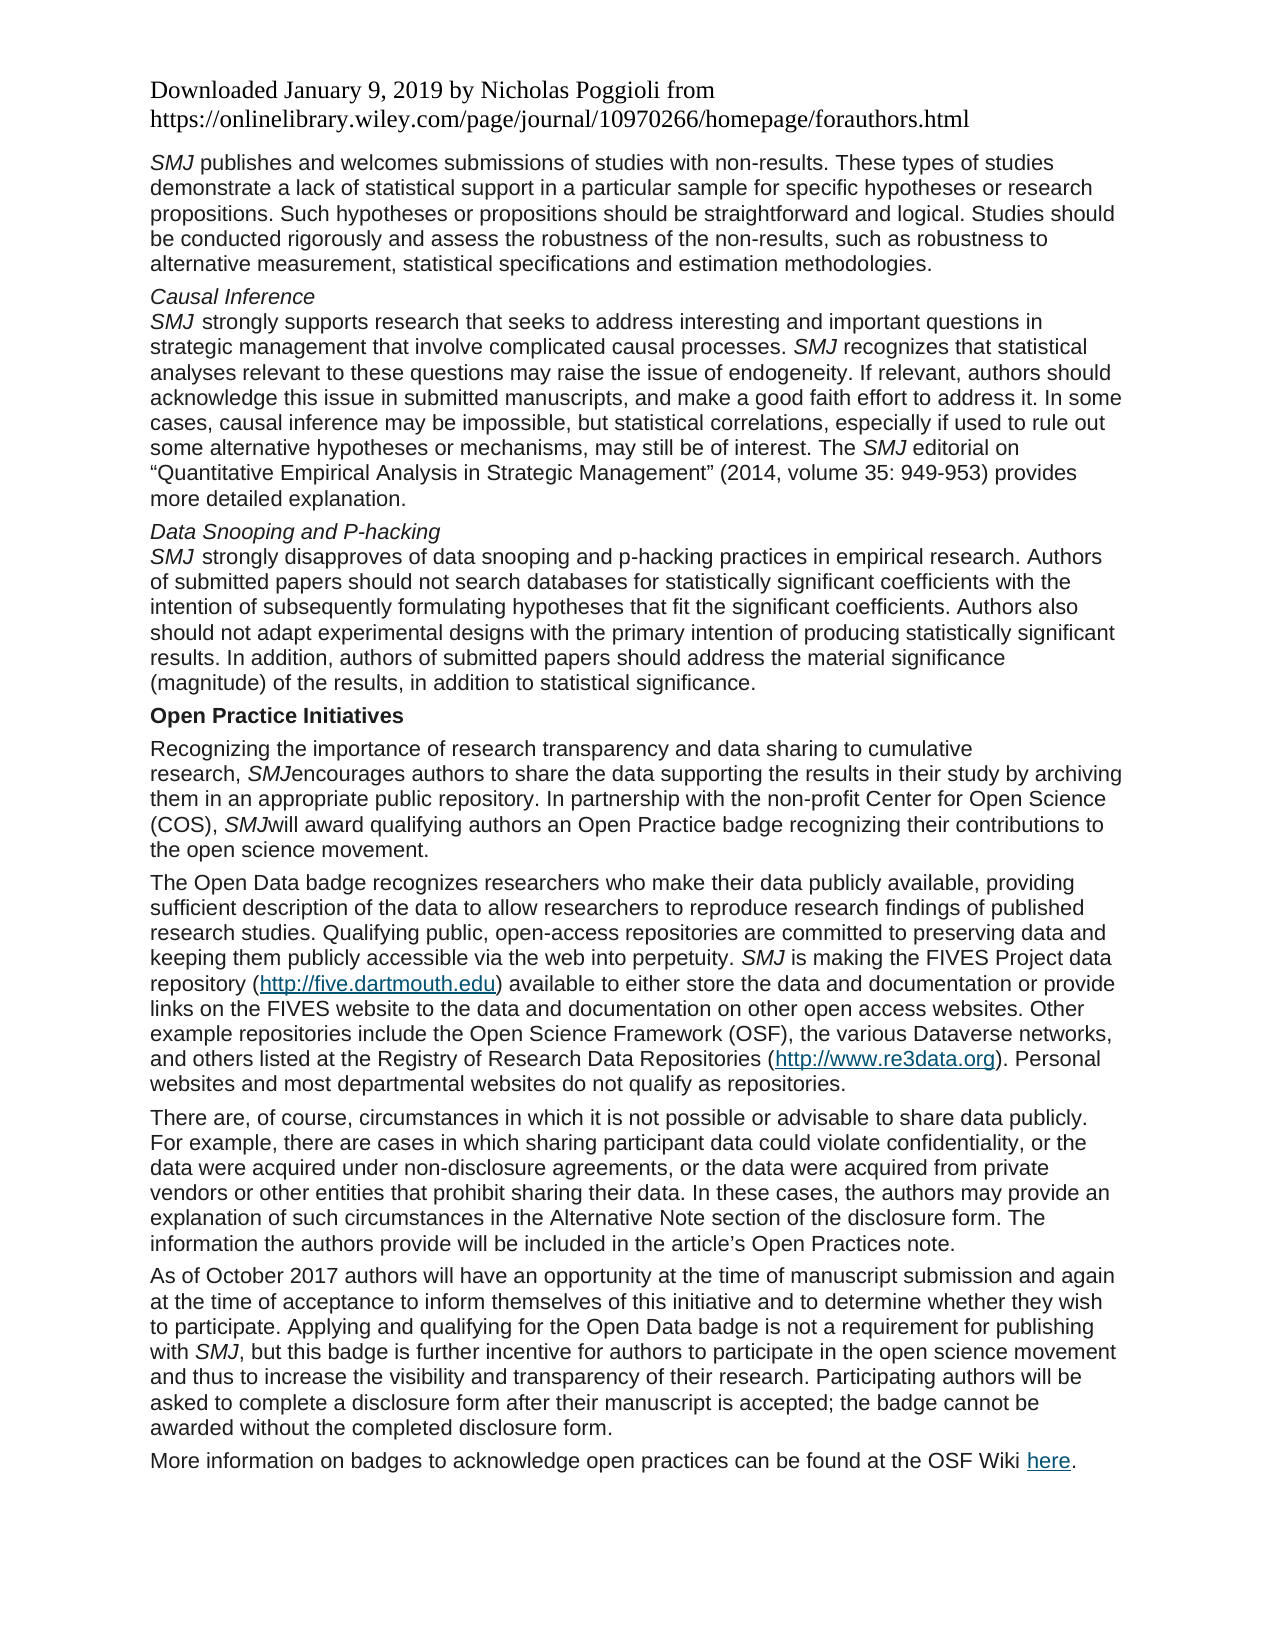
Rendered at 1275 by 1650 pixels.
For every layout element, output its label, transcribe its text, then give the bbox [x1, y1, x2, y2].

text As of October 2017 authors will have an opportunity at the time of manuscript submission and again at the time of acceptance to inform themselves of this initiative and to determine whether they wish to participate. Applying and qualifying for the Open Data badge is not a requirement for publishing with SMJ, but this badge is further incentive for authors to participate in the open science movement and thus to increase the visibility and transparency of their research. Participating authors will be asked to complete a disclosure form after their manuscript is accepted; the badge cannot be awarded without the completed disclosure form. [150, 1263, 1125, 1440]
text Causal Inference SMJ strongly supports research that seeks to address interesting and important questions in strategic management that involve complicated causal processes. SMJ recognizes that statistical analyses relevant to these questions may raise the issue of endogeneity. If relevant, authors should acknowledge this issue in submitted manuscripts, and make a good faith effort to address it. In some cases, causal inference may be impossible, but statistical correlations, especially if used to rule out some alternative hypotheses or mechanisms, may still be of interest. The SMJ editorial on “Quantitative Empirical Analysis in Strategic Management” (2014, volume 35: 949-953) provides more detailed explanation. [150, 284, 1125, 511]
text SMJ publishes and welcomes submissions of studies with non-results. These types of studies demonstrate a lack of statistical support in a particular sample for specific hypotheses or research propositions. Such hypotheses or propositions should be straightforward and logical. Studies should be conducted rigorously and assess the robustness of the non-results, such as robustness to alternative measurement, statistical specifications and estimation methodologies. [150, 150, 1125, 276]
text Data Snooping and P-hacking SMJ strongly disapproves of data snooping and p-hacking practices in empirical research. Authors of submitted papers should not search databases for statistically significant coefficients with the intention of subsequently formulating hypotheses that fit the significant coefficients. Authors also should not adapt experimental designs with the primary intention of producing statistically significant results. In addition, authors of submitted papers should address the material significance (magnitude) of the results, in addition to statistical significance. [150, 518, 1125, 695]
text Recognizing the importance of research transparency and data sharing to cumulative research, SMJencourages authors to share the data supporting the results in their study by archiving them in an appropriate public repository. In partnership with the non-profit Center for Open Science (COS), SMJwill award qualifying authors an Open Practice badge recognizing their contributions to the open science movement. [150, 736, 1125, 862]
text There are, of course, circumstances in which it is not possible or advisable to share data publicly. For example, there are cases in which sharing participant data could violate confidentiality, or the data were acquired under non-disclosure agreements, or the data were acquired from private vendors or other entities that prohibit sharing their data. In these cases, the authors may provide an explanation of such circumstances in the Alternative Note section of the disclosure form. The information the authors provide will be included in the article’s Open Practices note. [150, 1104, 1125, 1256]
text More information on badges to acknowledge open practices can be found at the OSF Wiki here. [150, 1448, 1125, 1473]
text Open Practice Initiatives [150, 703, 1125, 728]
text The Open Data badge recognizes researchers who make their data publicly available, providing sufficient description of the data to allow researchers to reproduce research findings of published research studies. Qualifying public, open-access repositories are committed to preserving data and keeping them publicly accessible via the web into perpetuity. SMJ is making the FIVES Project data repository (http://five.dartmouth.edu) available to either store the data and documentation or provide links on the FIVES website to the data and documentation on other open access websites. Other example repositories include the Open Science Framework (OSF), the various Dataverse networks, and others listed at the Registry of Research Data Repositories (http://www.re3data.org). Personal websites and most departmental websites do not qualify as repositories. [150, 870, 1125, 1097]
